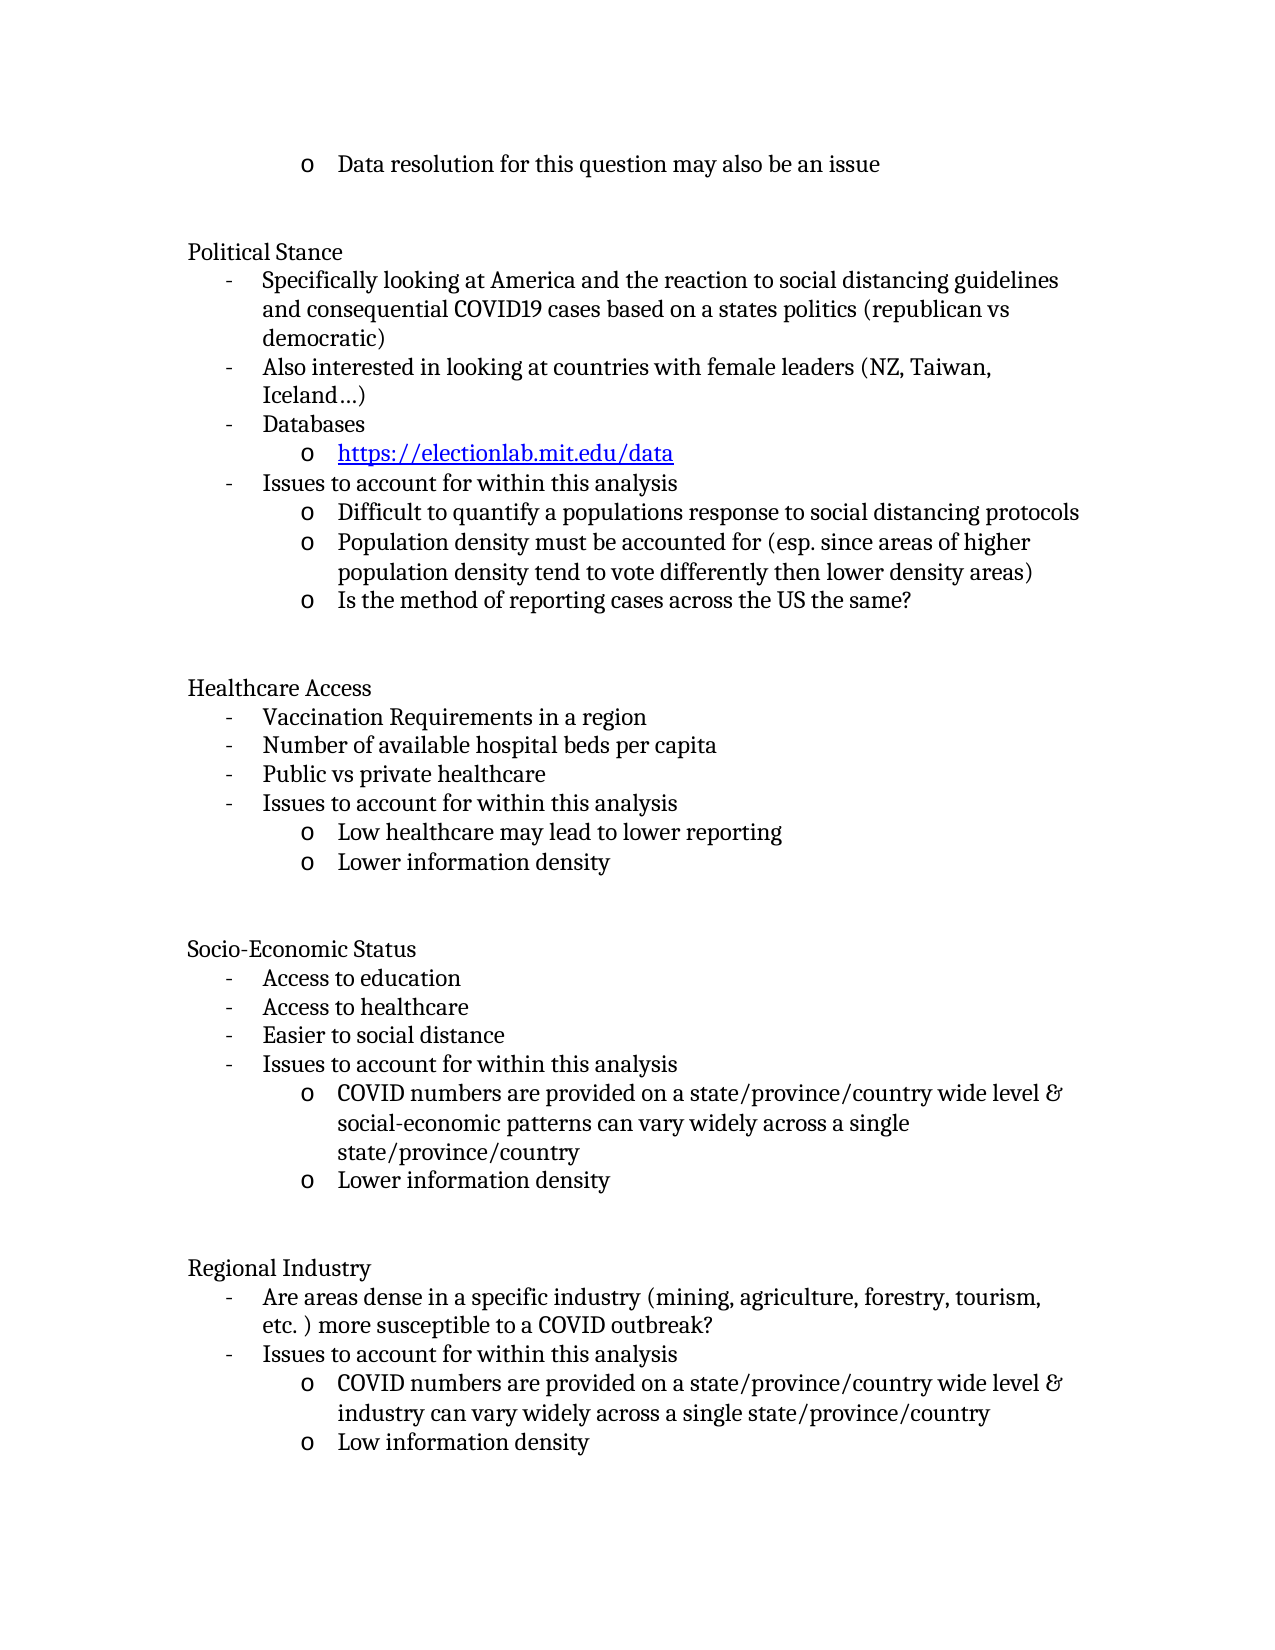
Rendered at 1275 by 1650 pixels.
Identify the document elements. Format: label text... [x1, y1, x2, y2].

list Issues to account for within this analysis [225, 469, 1087, 497]
list Easier to social distance [225, 1021, 1087, 1050]
list Are areas dense in a specific industry (mining, agriculture, forestry, tourism, etc. ) more susceptible to a COVID outbreak? [225, 1282, 1087, 1340]
list Databases [225, 410, 1087, 439]
list Also interested in looking at countries with female leaders (NZ, Taiwan, Iceland…) [225, 352, 1087, 410]
list Specifically looking at America and the reaction to social distancing guidelines and consequential COVID19 cases based on a states politics (republican vs democratic) [225, 266, 1087, 352]
list Lower information density [300, 847, 1087, 877]
list Issues to account for within this analysis [225, 1050, 1087, 1079]
list COVID numbers are provided on a state/province/country wide level & social-economic patterns can vary widely across a single state/province/country [300, 1079, 1087, 1166]
list Number of available hospital beds per capita [225, 731, 1087, 760]
list Vaccination Requirements in a region [225, 702, 1087, 731]
list Issues to account for within this analysis [225, 789, 1087, 817]
list Is the method of reporting cases across the US the same? [300, 586, 1087, 616]
list https://electionlab.mit.edu/data [300, 439, 1087, 469]
list Difficult to quantify a populations response to social distancing protocols [300, 497, 1087, 527]
list Public vs private healthcare [225, 760, 1087, 789]
list Low information density [300, 1427, 1087, 1457]
list Lower information density [300, 1166, 1087, 1196]
text Healthcare Access [187, 674, 1087, 702]
text Socio-Economic Status [187, 935, 1087, 964]
list Data resolution for this question may also be an issue [300, 150, 1087, 180]
list Access to healthcare [225, 992, 1087, 1021]
list Low healthcare may lead to lower reporting [300, 817, 1087, 847]
list Population density must be accounted for (esp. since areas of higher population density tend to vote differently then lower density areas) [300, 527, 1087, 586]
text Political Stance [187, 237, 1087, 266]
list Issues to account for within this analysis [225, 1340, 1087, 1369]
list COVID numbers are provided on a state/province/country wide level & industry can vary widely across a single state/province/country [300, 1369, 1087, 1427]
text Regional Industry [187, 1254, 1087, 1282]
list Access to education [225, 964, 1087, 992]
